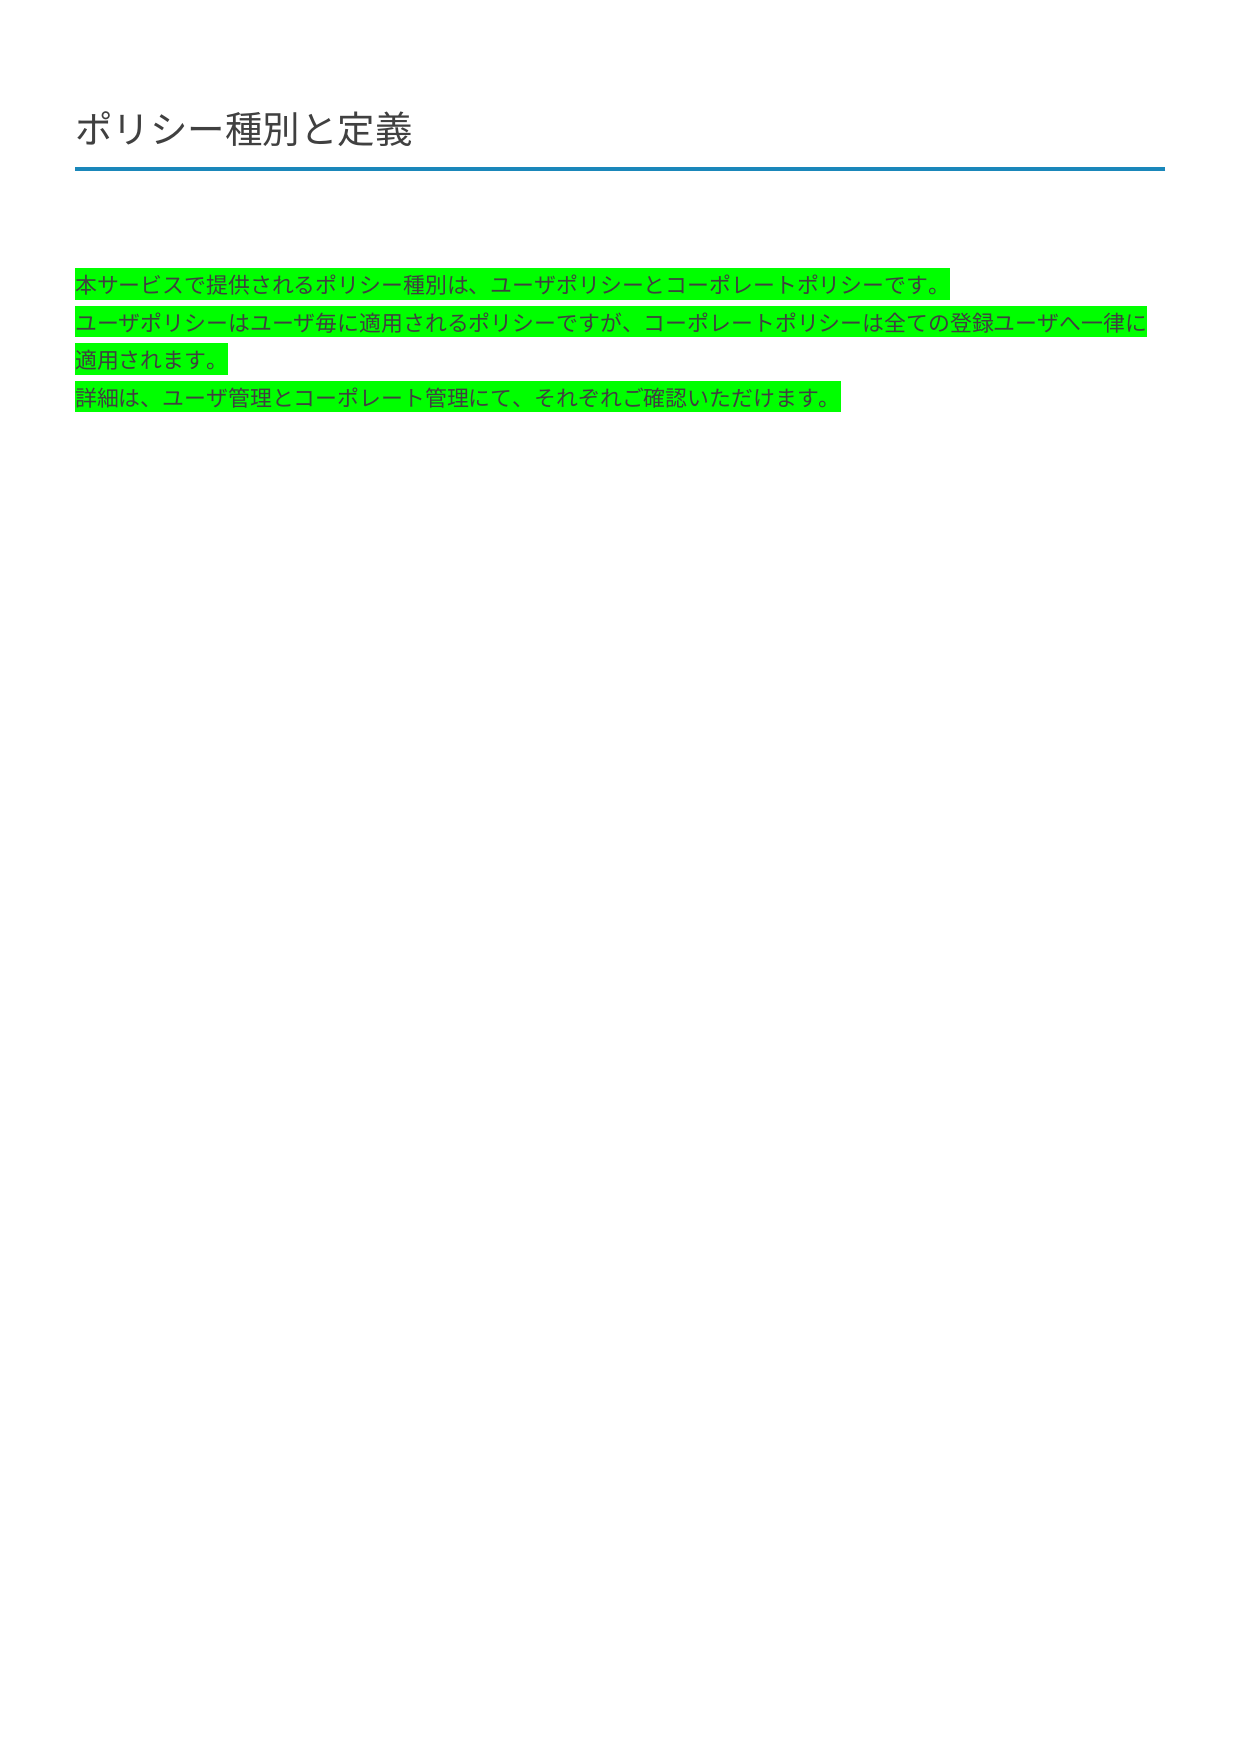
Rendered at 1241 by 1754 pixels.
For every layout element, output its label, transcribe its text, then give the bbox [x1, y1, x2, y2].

subtitle ポリシー種別と定義 [75, 89, 1165, 167]
text 本サービスで提供されるポリシー種別は、ユーザポリシーとコーポレートポリシーです。 ユーザポリシーはユーザ毎に適用されるポリシーですが、コーポレートポリシーは全ての登録ユーザへ一律に適用されます。 詳細は、ユーザ管理とコーポレート管理にて、それぞれご確認いただけます。 [75, 265, 1165, 415]
